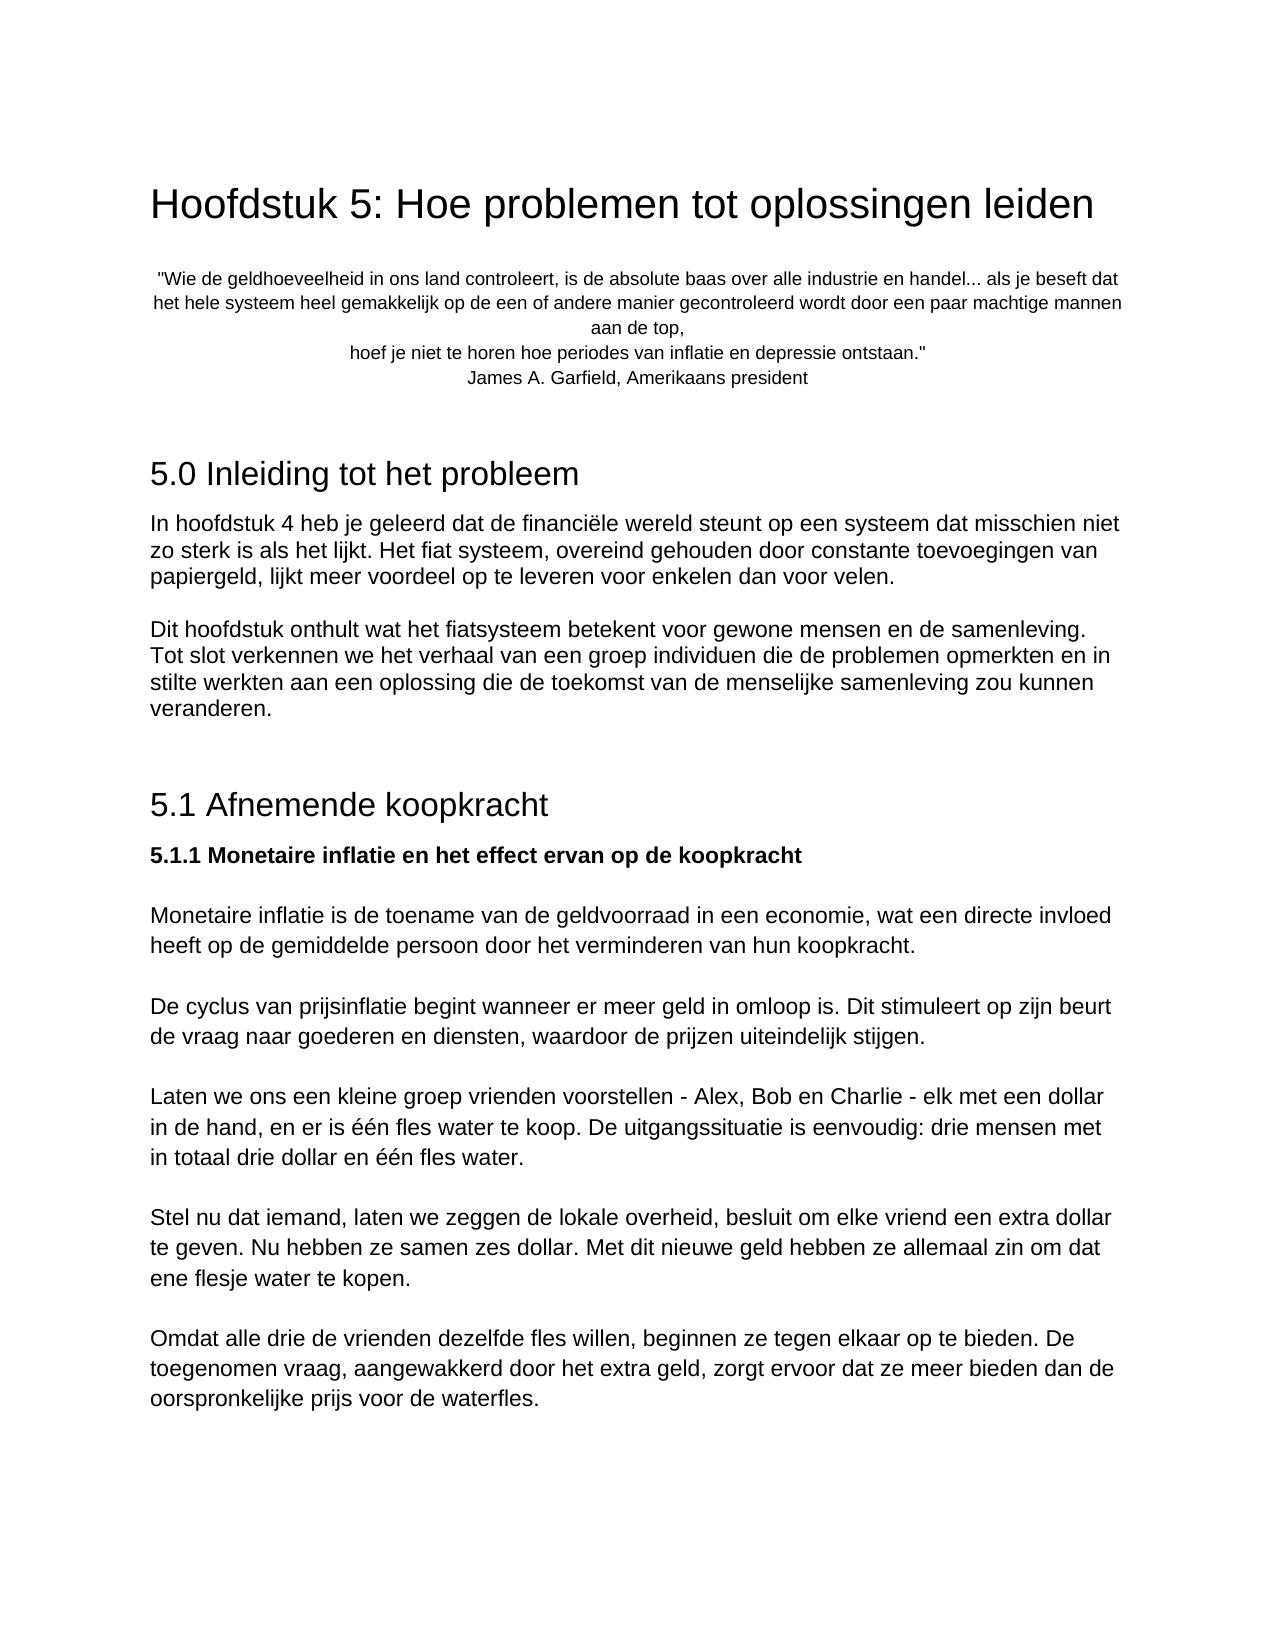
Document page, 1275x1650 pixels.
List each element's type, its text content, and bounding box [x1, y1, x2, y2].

subtitle 5.0 Inleiding tot het probleem [150, 454, 1125, 492]
subtitle Hoofdstuk 5: Hoe problemen tot oplossingen leiden [150, 179, 1125, 227]
text De cyclus van prijsinflatie begint wanneer er meer geld in omloop is. Dit stimuleert op zijn beurt de vraag naar goederen en diensten, waardoor de prijzen uiteindelijk stijgen. [150, 993, 1125, 1049]
subtitle 5.1 Afnemende koopkracht [150, 785, 1125, 823]
text In hoofdstuk 4 heb je geleerd dat de financiële wereld steunt op een systeem dat misschien niet zo sterk is als het lijkt. Het fiat systeem, overeind gehouden door constante toevoegingen van papiergeld, lijkt meer voordeel op te leveren voor enkelen dan voor velen. [150, 510, 1125, 589]
text hoef je niet te horen hoe periodes van inflatie en depressie ontstaan." [150, 342, 1125, 363]
text James A. Garfield, Amerikaans president [150, 367, 1125, 388]
text Omdat alle drie de vrienden dezelfde fles willen, beginnen ze tegen elkaar op te bieden. De toegenomen vraag, aangewakkerd door het extra geld, zorgt ervoor dat ze meer bieden dan de oorspronkelijke prijs voor de waterfles. [150, 1325, 1125, 1412]
text Monetaire inflatie is de toename van de geldvoorraad in een economie, wat een directe invloed heeft op de gemiddelde persoon door het verminderen van hun koopkracht. [150, 902, 1125, 959]
text 5.1.1 Monetaire inflatie en het effect ervan op de koopkracht [150, 842, 1125, 868]
text Laten we ons een kleine groep vrienden voorstellen - Alex, Bob en Charlie - elk met een dollar in de hand, en er is één fles water te koop. De uitgangssituatie is eenvoudig: drie mensen met in totaal drie dollar en één fles water. [150, 1083, 1125, 1170]
text "Wie de geldhoeveelheid in ons land controleert, is de absolute baas over alle industrie en handel... als je beseft dat het hele systeem heel gemakkelijk op de een of andere manier gecontroleerd wordt door een paar machtige mannen aan de top, [150, 267, 1125, 338]
text Dit hoofdstuk onthult wat het fiatsysteem betekent voor gewone mensen en de samenleving. Tot slot verkennen we het verhaal van een groep individuen die de problemen opmerkten en in stilte werkten aan een oplossing die de toekomst van de menselijke samenleving zou kunnen veranderen. [150, 616, 1125, 721]
text Stel nu dat iemand, laten we zeggen de lokale overheid, besluit om elke vriend een extra dollar te geven. Nu hebben ze samen zes dollar. Met dit nieuwe geld hebben ze allemaal zin om dat ene flesje water te kopen. [150, 1204, 1125, 1291]
